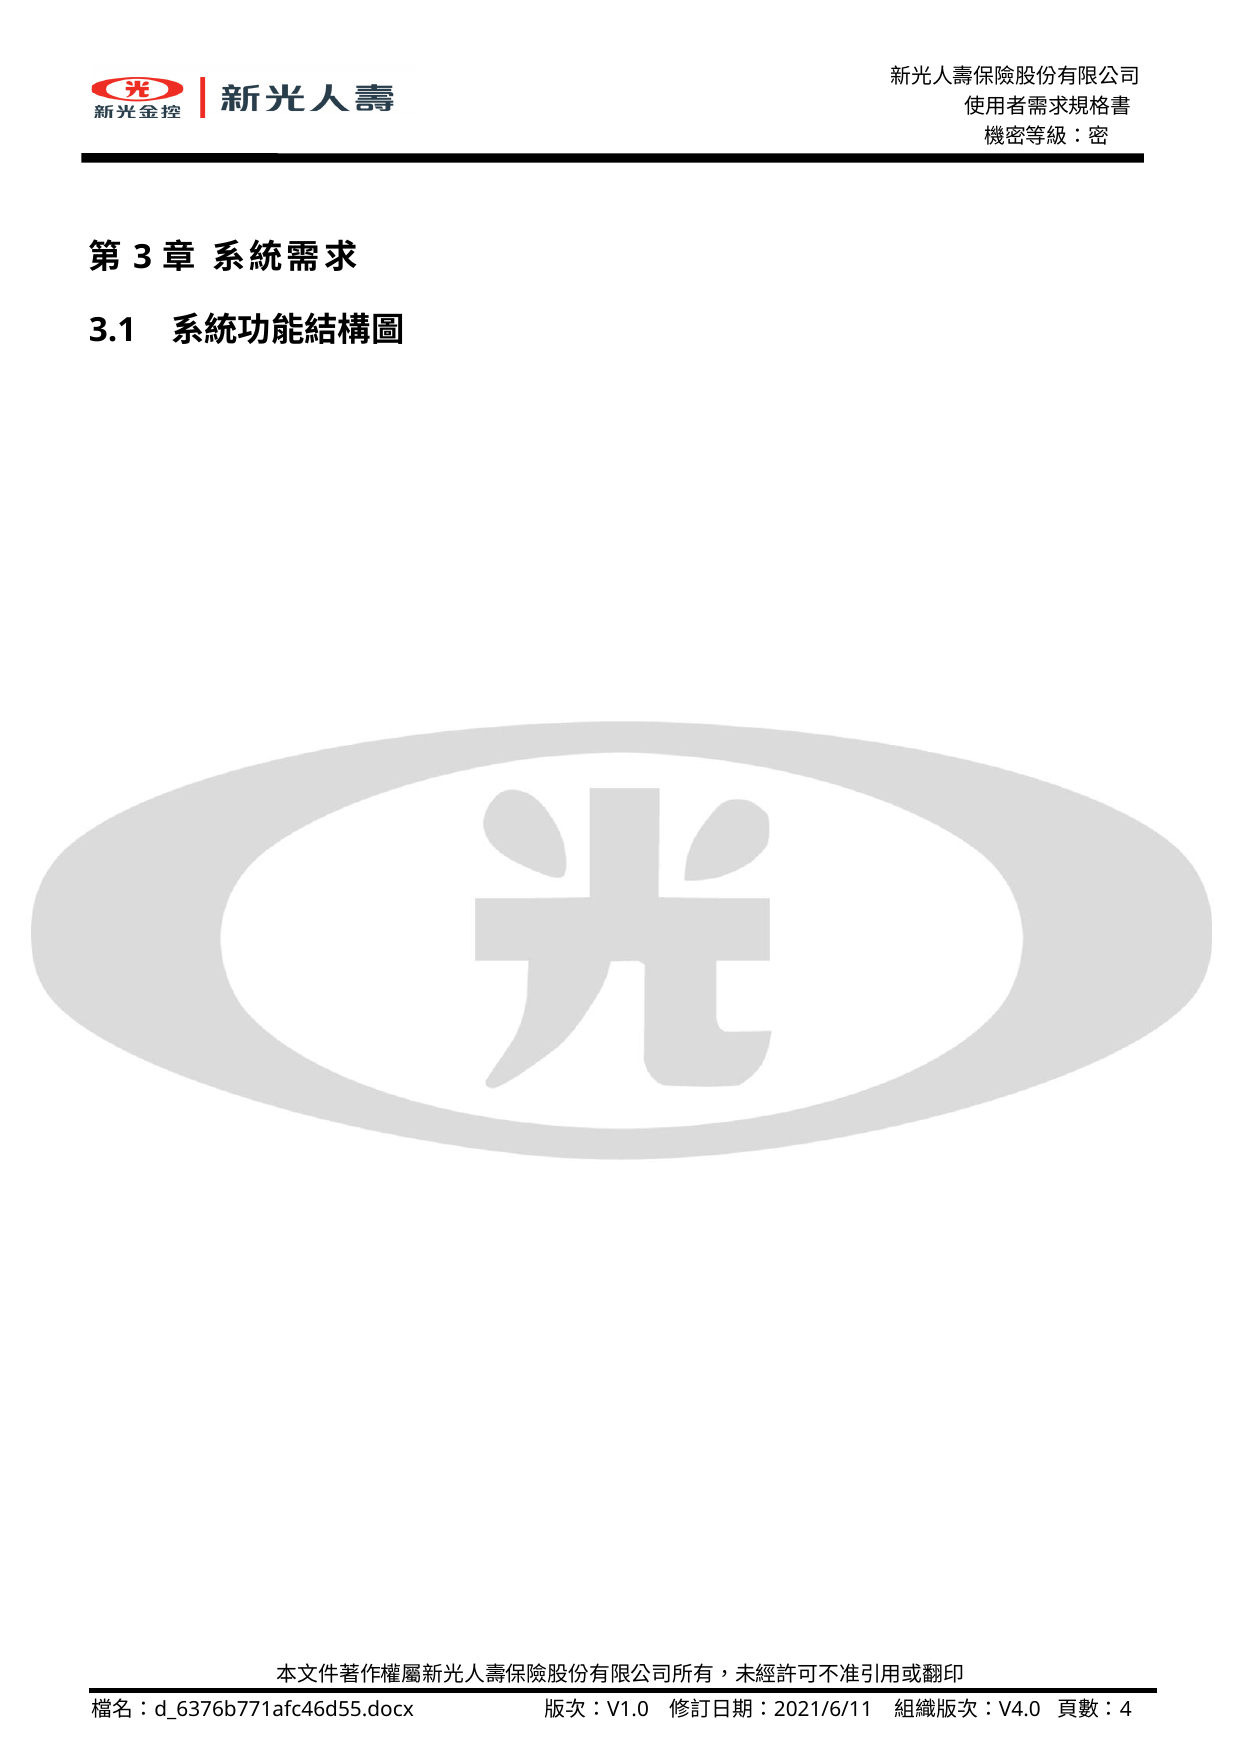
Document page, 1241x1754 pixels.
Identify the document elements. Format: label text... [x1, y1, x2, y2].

picture [25, 713, 1215, 1166]
picture [91, 61, 417, 118]
subtitle 3.1 系統功能結構圖 [89, 302, 1152, 351]
subtitle 第3章 系統需求 [89, 230, 1152, 278]
